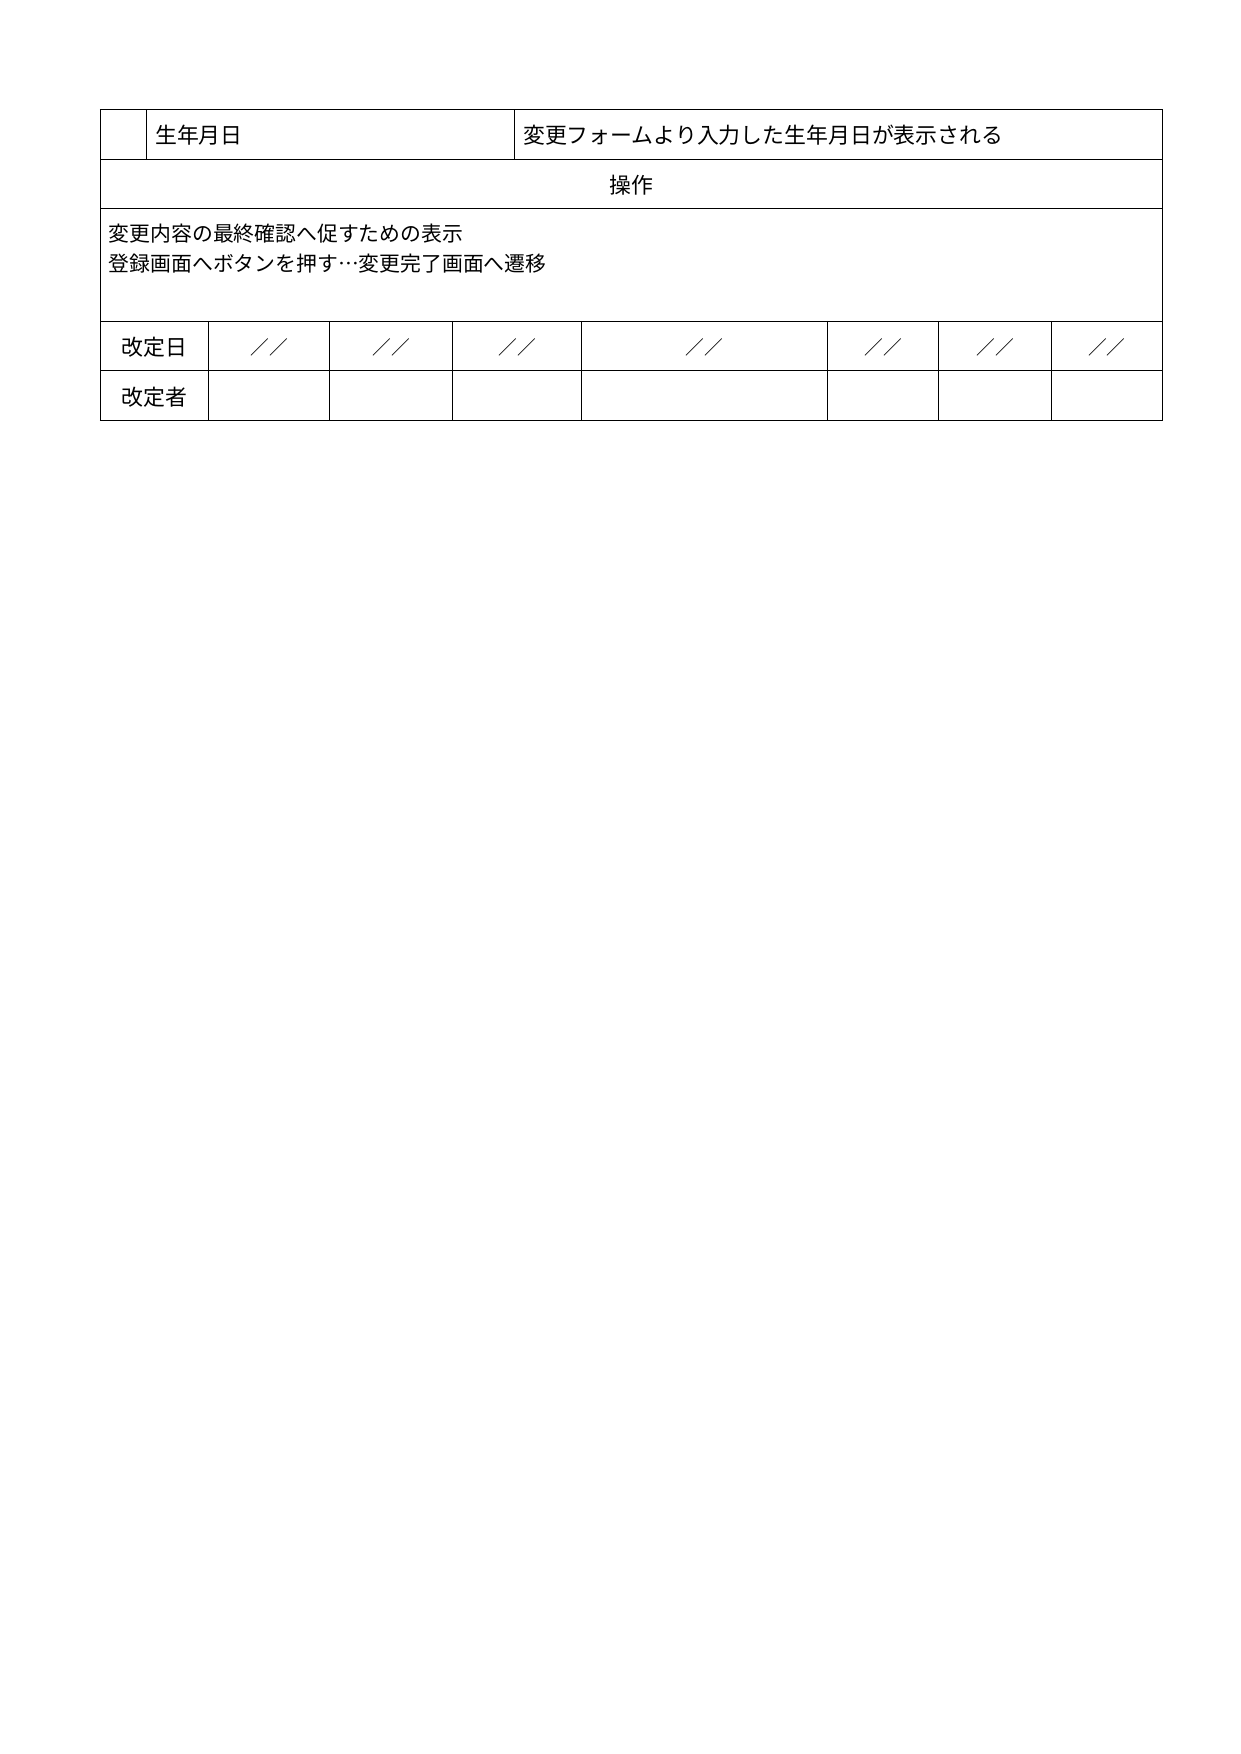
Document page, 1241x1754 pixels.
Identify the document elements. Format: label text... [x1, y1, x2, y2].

table_cell ／／ [453, 322, 581, 370]
table_cell 変更フォームより入力した生年月日が表示される [515, 110, 1162, 158]
table_cell ／／ [1052, 322, 1162, 370]
table_cell ／／ [582, 322, 827, 370]
table_cell [582, 371, 827, 419]
table_cell 生年月日 [147, 110, 514, 158]
table_cell 操作 [101, 160, 1162, 208]
table_cell ／／ [330, 322, 452, 370]
table_cell 改定日 [101, 322, 208, 370]
table_cell 改定者 [101, 371, 208, 419]
table_cell [209, 371, 329, 419]
table_cell [828, 371, 938, 419]
table_cell ／／ [828, 322, 938, 370]
table_cell [330, 371, 452, 419]
table_cell [1052, 371, 1162, 419]
table_cell ／／ [939, 322, 1051, 370]
table_cell 変更内容の最終確認へ促すための表示 登録画面へボタンを押す…変更完了画面へ遷移 [101, 209, 1162, 321]
table_cell [939, 371, 1051, 419]
table_cell ／／ [209, 322, 329, 370]
table_cell [453, 371, 581, 419]
